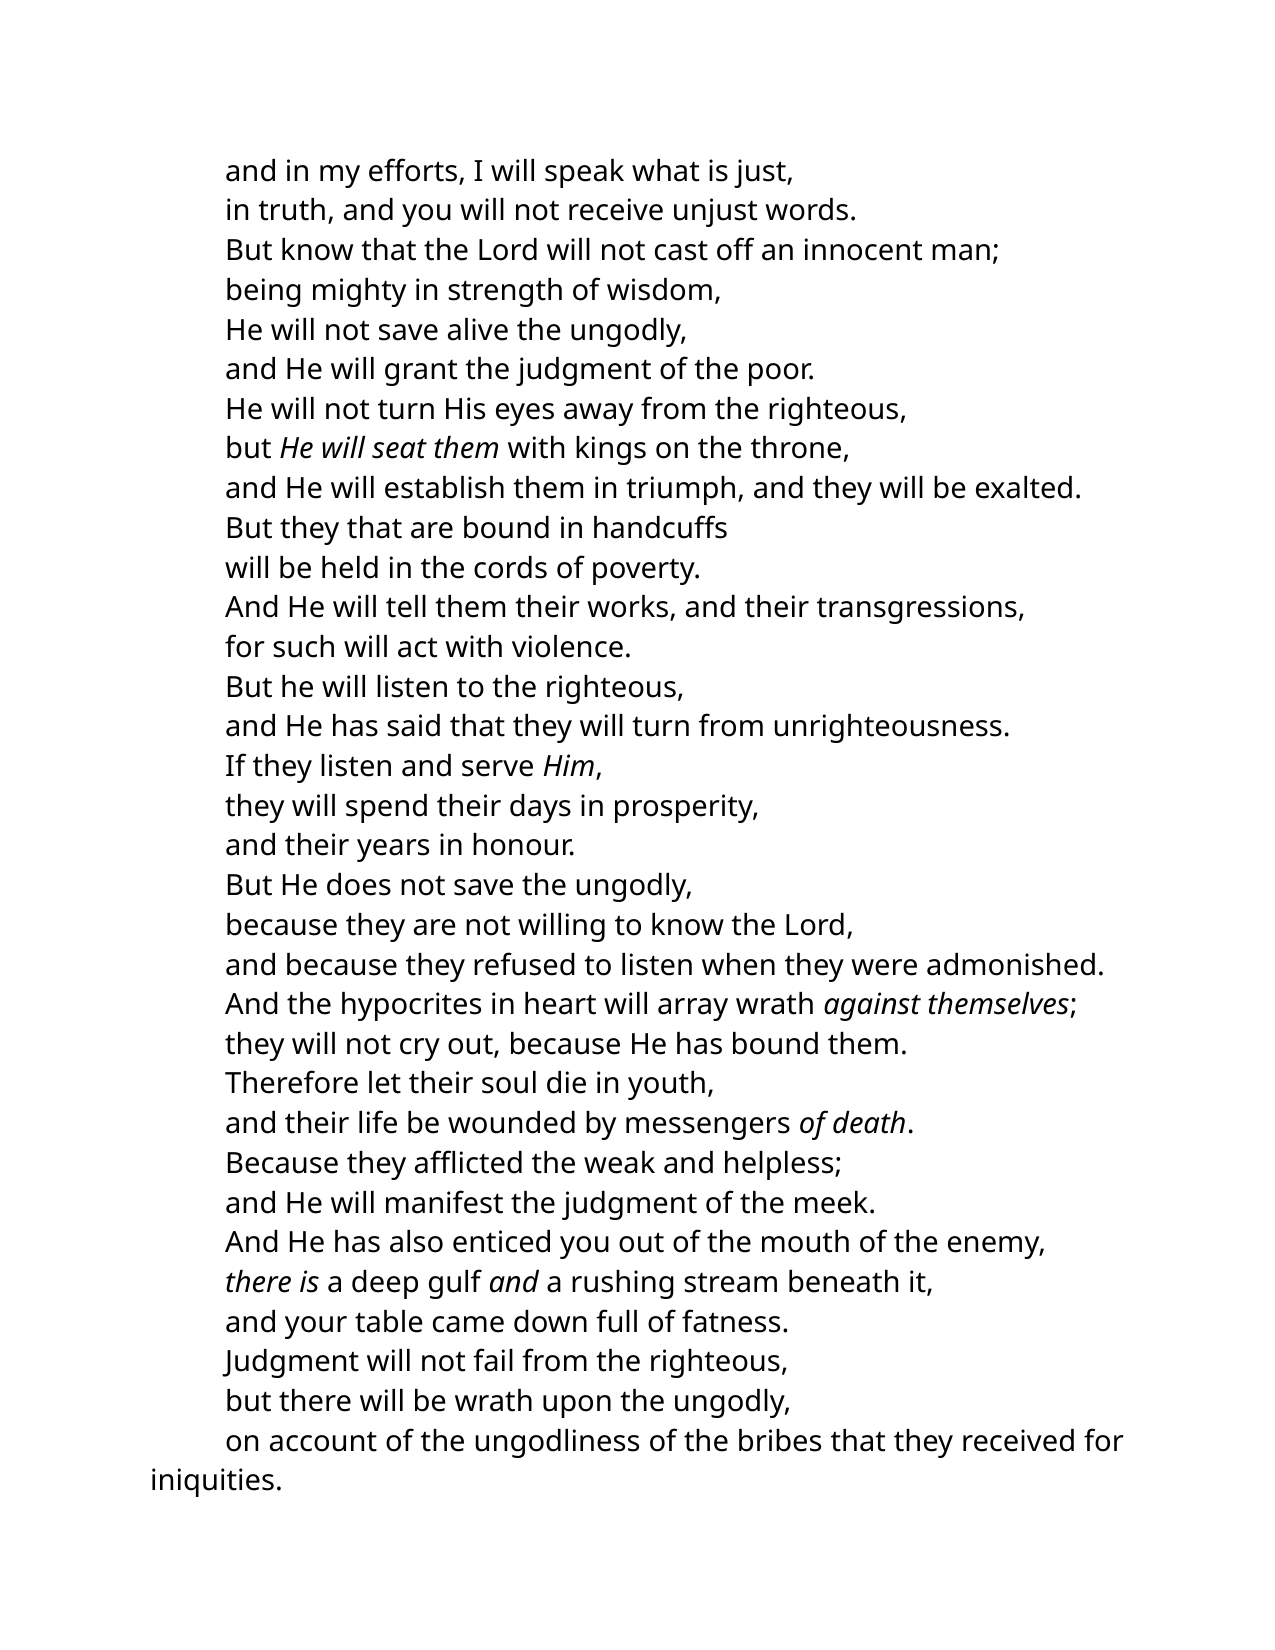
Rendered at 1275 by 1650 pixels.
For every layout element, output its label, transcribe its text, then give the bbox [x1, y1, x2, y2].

text And He has also enticed you out of the mouth of the enemy, [150, 1222, 1125, 1261]
text on account of the ungodliness of the bribes that they received for iniquities. [150, 1420, 1125, 1499]
text and their years in honour. [150, 825, 1125, 864]
text being mighty in strength of wisdom, [150, 269, 1125, 309]
text will be held in the cords of poverty. [150, 547, 1125, 587]
text because they are not willing to know the Lord, [150, 904, 1125, 944]
text and in my efforts, I will speak what is just, [150, 150, 1125, 190]
text for such will act with violence. [150, 626, 1125, 666]
text they will not cry out, because He has bound them. [150, 1023, 1125, 1063]
text Judgment will not fail from the righteous, [150, 1341, 1125, 1380]
text and your table came down full of fatness. [150, 1301, 1125, 1341]
text and their life be wounded by messengers of death. [150, 1102, 1125, 1142]
text and He will grant the judgment of the poor. [150, 348, 1125, 388]
text but He will seat them with kings on the throne, [150, 428, 1125, 467]
text But know that the Lord will not cast off an innocent man; [150, 229, 1125, 269]
text If they listen and serve Him, [150, 745, 1125, 785]
text and He will establish them in triumph, and they will be exalted. [150, 467, 1125, 507]
text But he will listen to the righteous, [150, 666, 1125, 706]
text they will spend their days in prosperity, [150, 785, 1125, 825]
text And He will tell them their works, and their transgressions, [150, 587, 1125, 626]
text He will not save alive the ungodly, [150, 309, 1125, 348]
text Because they afflicted the weak and helpless; [150, 1142, 1125, 1182]
text in truth, and you will not receive unjust words. [150, 190, 1125, 229]
text and because they refused to listen when they were admonished. [150, 944, 1125, 983]
text He will not turn His eyes away from the righteous, [150, 388, 1125, 428]
text but there will be wrath upon the ungodly, [150, 1380, 1125, 1420]
text But they that are bound in handcuffs [150, 507, 1125, 547]
text and He will manifest the judgment of the meek. [150, 1182, 1125, 1222]
text there is a deep gulf and a rushing stream beneath it, [150, 1261, 1125, 1301]
text and He has said that they will turn from unrighteousness. [150, 706, 1125, 745]
text And the hypocrites in heart will array wrath against themselves; [150, 983, 1125, 1023]
text Therefore let their soul die in youth, [150, 1063, 1125, 1102]
text But He does not save the ungodly, [150, 864, 1125, 904]
